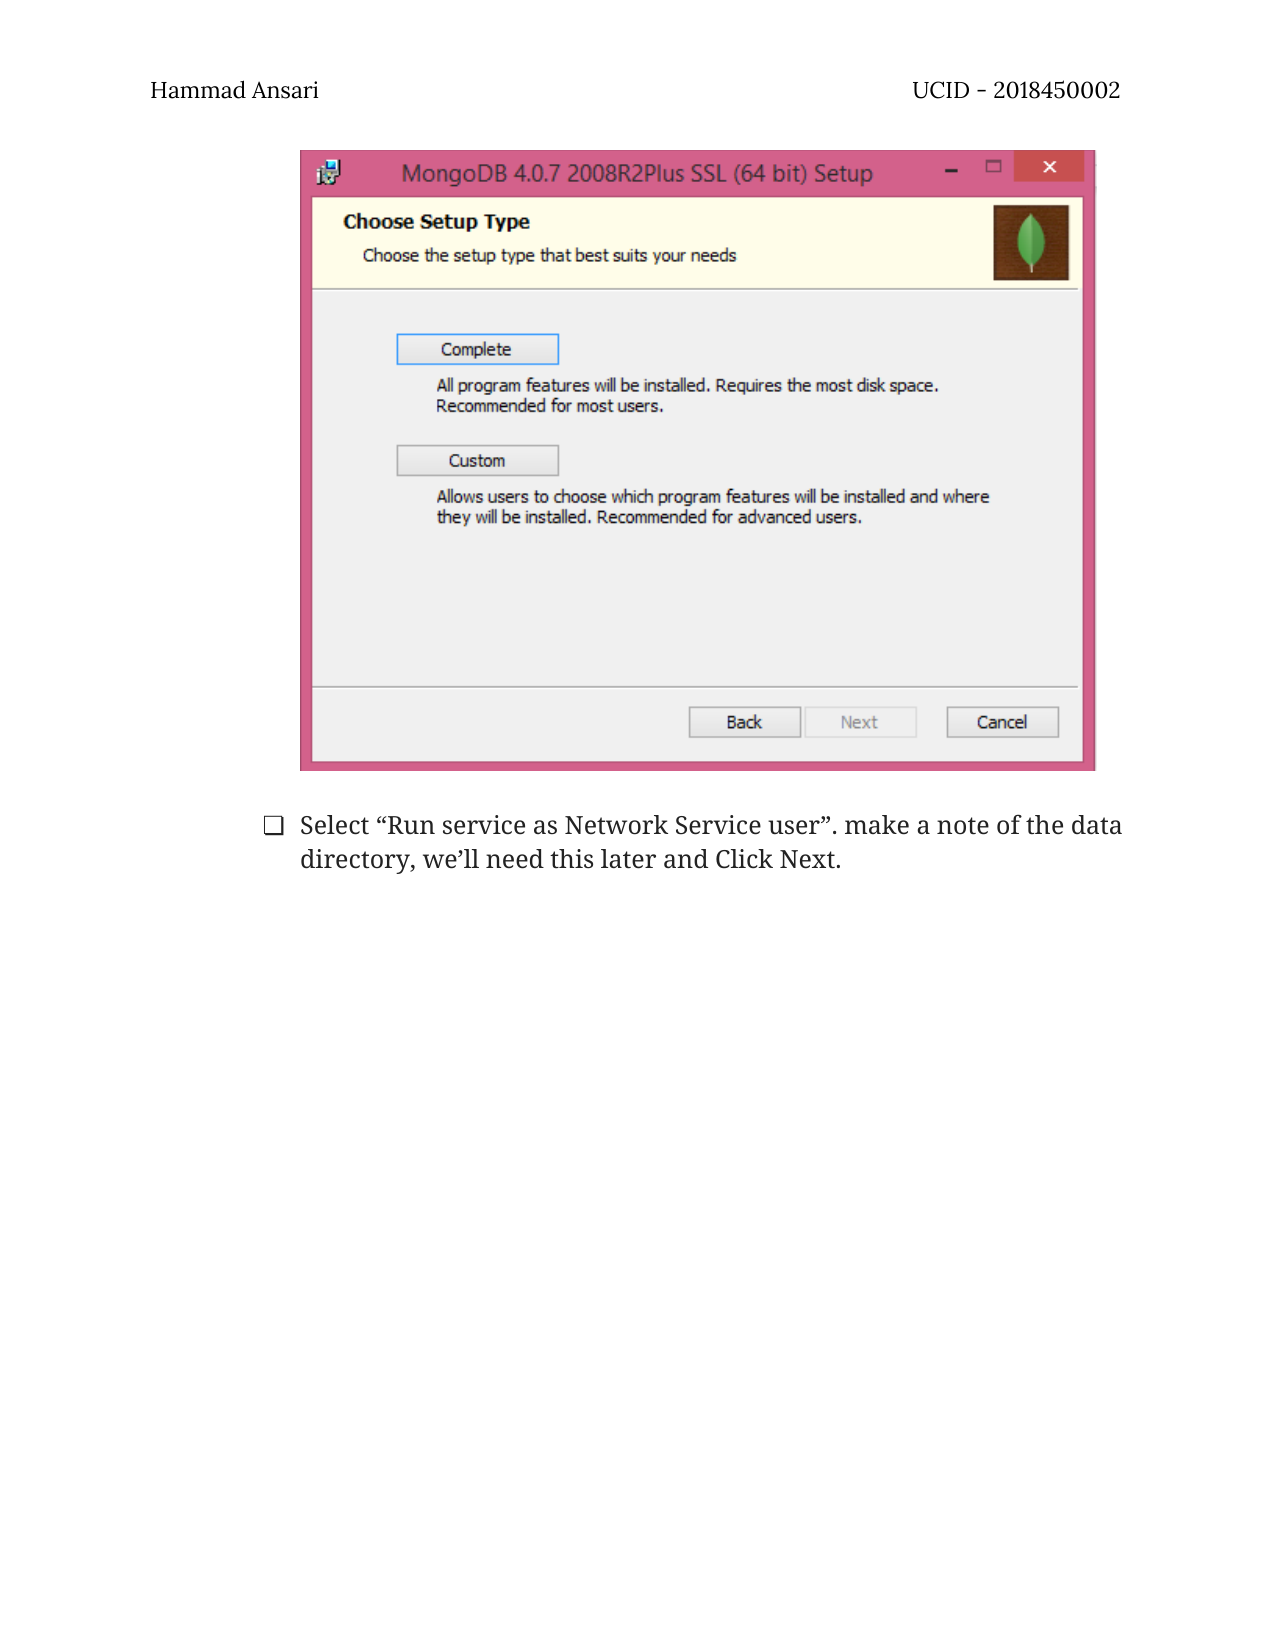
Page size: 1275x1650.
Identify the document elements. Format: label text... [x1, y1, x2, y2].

list Select “Run service as Network Service user”. make a note of the data directory, we’ll need this later and Click Next. [842, 808, 1125, 876]
picture [300, 150, 1097, 771]
